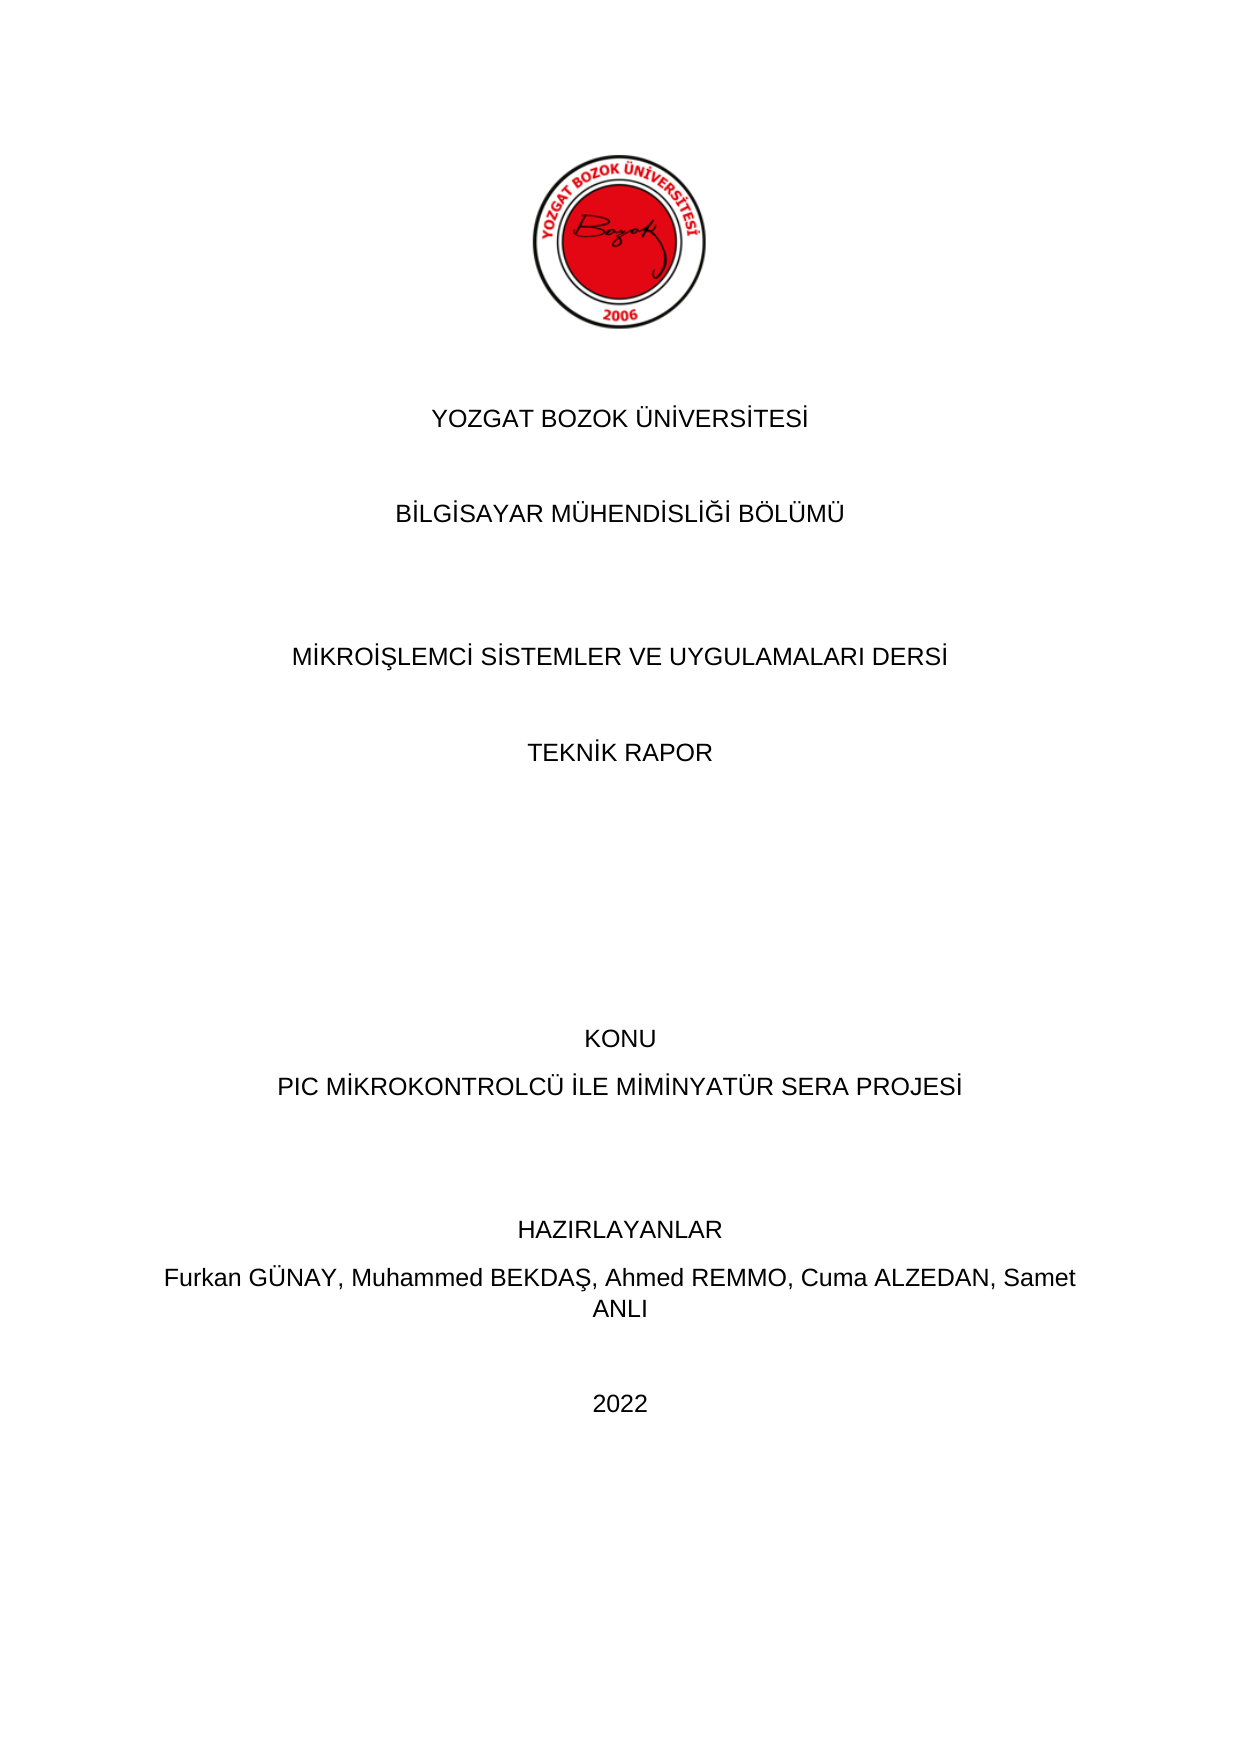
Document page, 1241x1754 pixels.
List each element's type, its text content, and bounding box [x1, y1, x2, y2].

text Furkan GÜNAY, Muhammed BEKDAŞ, Ahmed REMMO, Cuma ALZEDAN, Samet ANLI [148, 1263, 1093, 1322]
text HAZIRLAYANLAR [148, 1215, 1093, 1244]
text BİLGİSAYAR MÜHENDİSLİĞİ BÖLÜMÜ [148, 499, 1093, 528]
text YOZGAT BOZOK ÜNİVERSİTESİ [148, 404, 1093, 433]
text TEKNİK RAPOR [148, 738, 1093, 767]
text PIC MİKROKONTROLCÜ İLE MİMİNYATÜR SERA PROJESİ [148, 1072, 1093, 1101]
picture [526, 147, 714, 338]
text KONU [148, 1024, 1093, 1053]
text MİKROİŞLEMCİ SİSTEMLER VE UYGULAMALARI DERSİ [148, 642, 1093, 671]
text 2022 [148, 1389, 1093, 1418]
